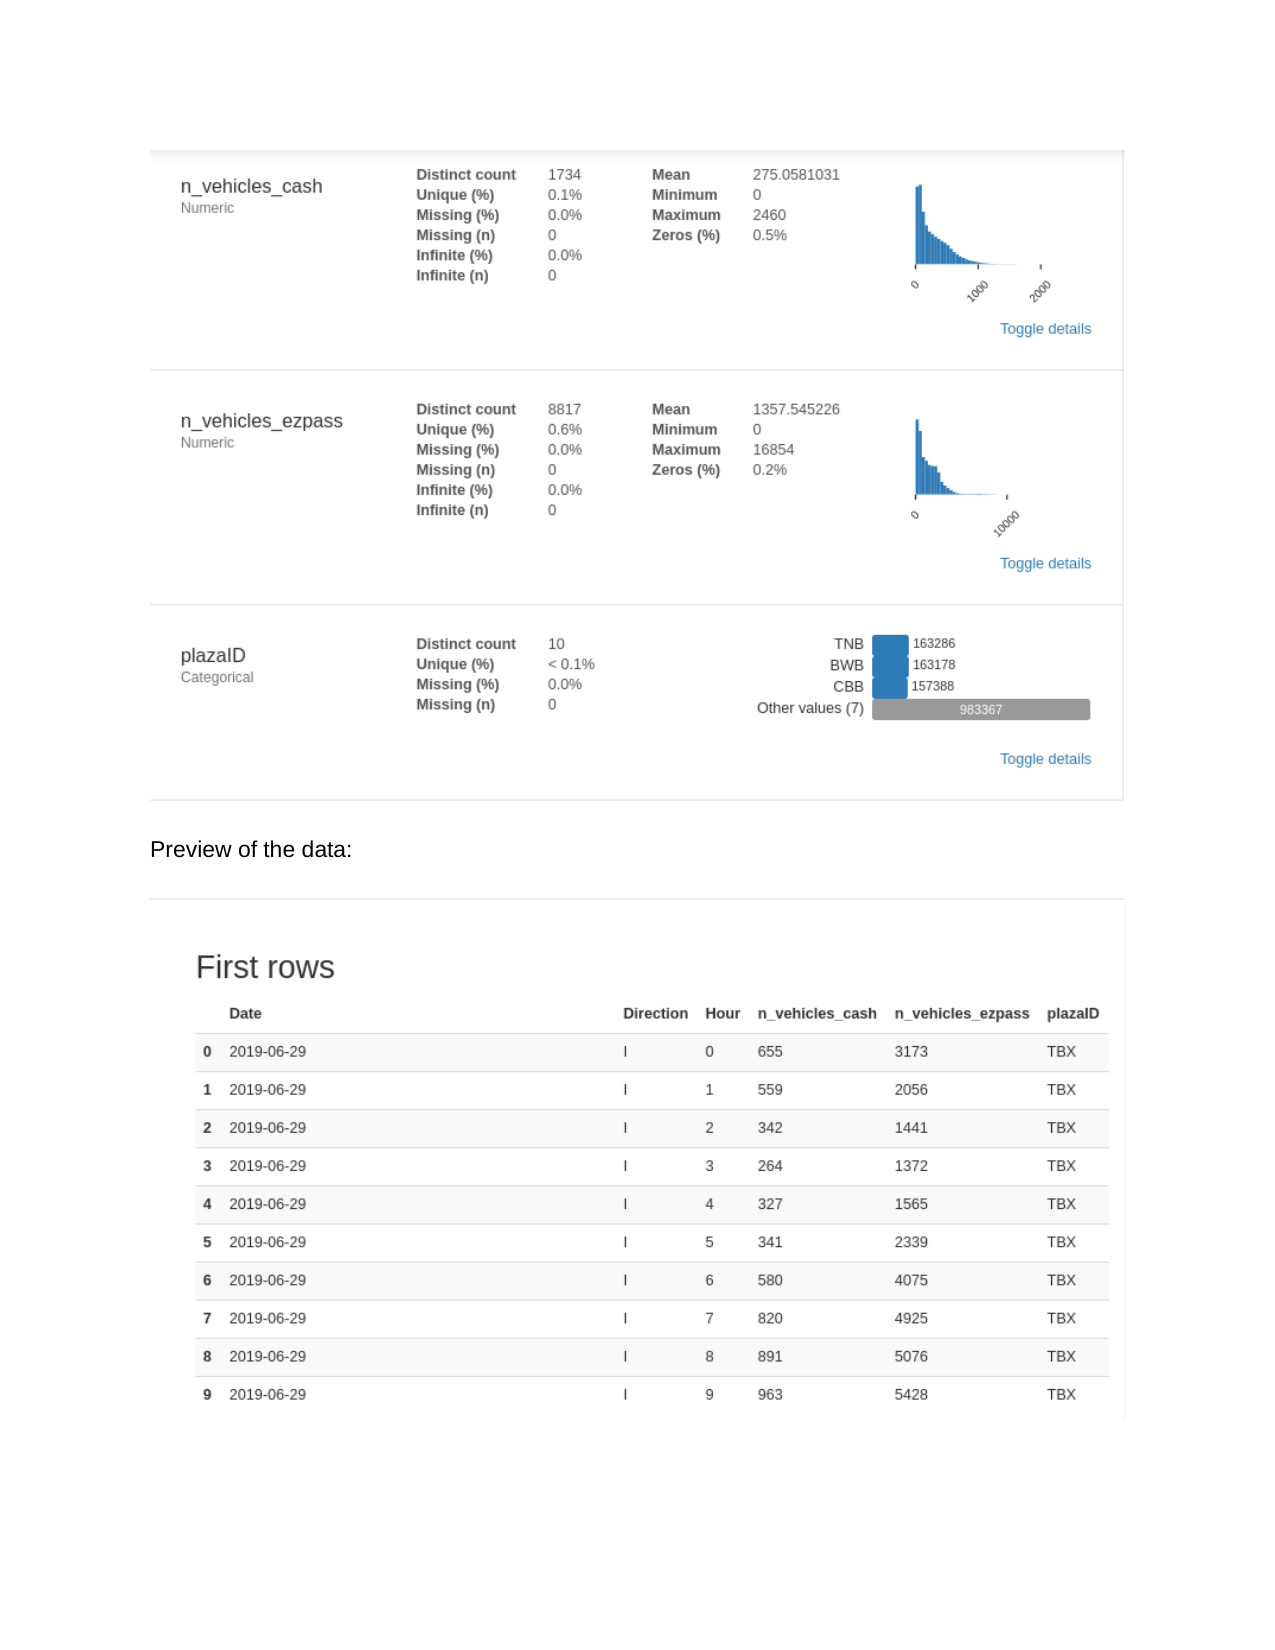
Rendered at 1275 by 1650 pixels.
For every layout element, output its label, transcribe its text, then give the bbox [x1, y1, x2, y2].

picture [150, 150, 1125, 802]
text Preview of the data: [150, 836, 1125, 862]
picture [150, 896, 1125, 1420]
